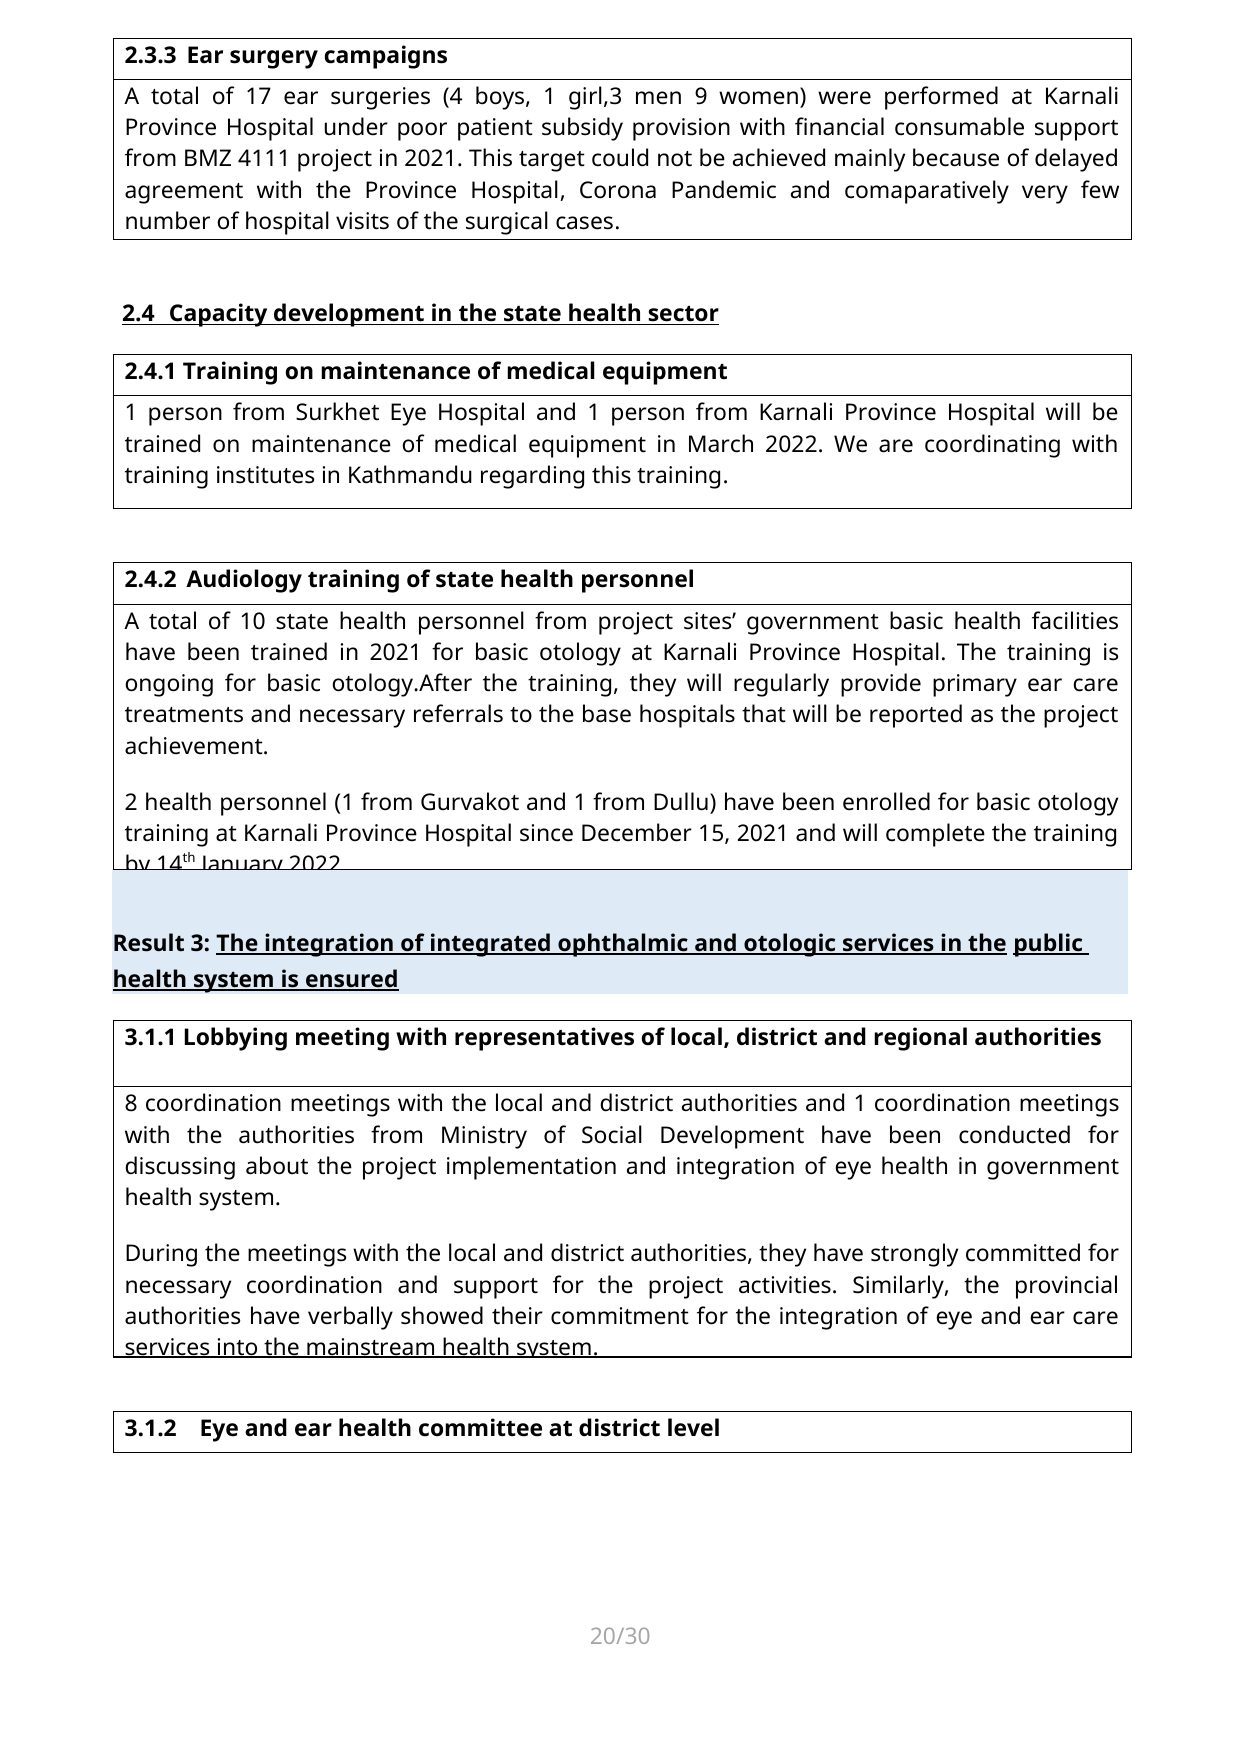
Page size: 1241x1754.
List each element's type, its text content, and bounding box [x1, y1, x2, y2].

table_header Audiology training of state health personnel [114, 563, 1131, 604]
table_cell 1 person from Surkhet Eye Hospital and 1 person from Karnali Province Hospital will be trained on maintenance of medical equipment in March 2022. We are coordinating with training institutes in Kathmandu regarding this training. [114, 396, 1131, 508]
table_header 3.1.1 Lobbying meeting with representatives of local, district and regional authorities [114, 1021, 1131, 1086]
list Capacity development in the state health sector [112, 297, 1128, 328]
table_header Ear surgery campaigns [114, 39, 1131, 79]
table_header 3.1.2 Eye and ear health committee at district level [114, 1412, 1131, 1452]
table_cell 8 coordination meetings with the local and district authorities and 1 coordination meetings with the authorities from Ministry of Social Development have been conducted for discussing about the project implementation and integration of eye health in government health system. During the meetings with the local and district authorities, they have strongly committed for necessary coordination and support for the project activities. Similarly, the provincial authorities have verbally showed their commitment for the integration of eye and ear care services into the mainstream health system. [114, 1087, 1131, 1356]
table_cell A total of 17 ear surgeries (4 boys, 1 girl,3 men 9 women) were performed at Karnali Province Hospital under poor patient subsidy provision with financial consumable support from BMZ 4111 project in 2021. This target could not be achieved mainly because of delayed agreement with the Province Hospital, Corona Pandemic and comaparatively very few number of hospital visits of the surgical cases. [114, 80, 1131, 239]
text Result 3: The integration of integrated ophthalmic and otologic services in the public health system is ensured [112, 927, 1128, 994]
table_header 2.4.1 Training on maintenance of medical equipment Workshop presentation including school clubs [114, 355, 1131, 395]
table_cell A total of 10 state health personnel from project sites’ government basic health facilities have been trained in 2021 for basic otology at Karnali Province Hospital. The training is ongoing for basic otology.After the training, they will regularly provide primary ear care treatments and necessary referrals to the base hospitals that will be reported as the project achievement. 2 health personnel (1 from Gurvakot and 1 from Dullu) have been enrolled for basic otology training at Karnali Province Hospital since December 15, 2021 and will complete the training by 14th January 2022 [114, 605, 1131, 869]
